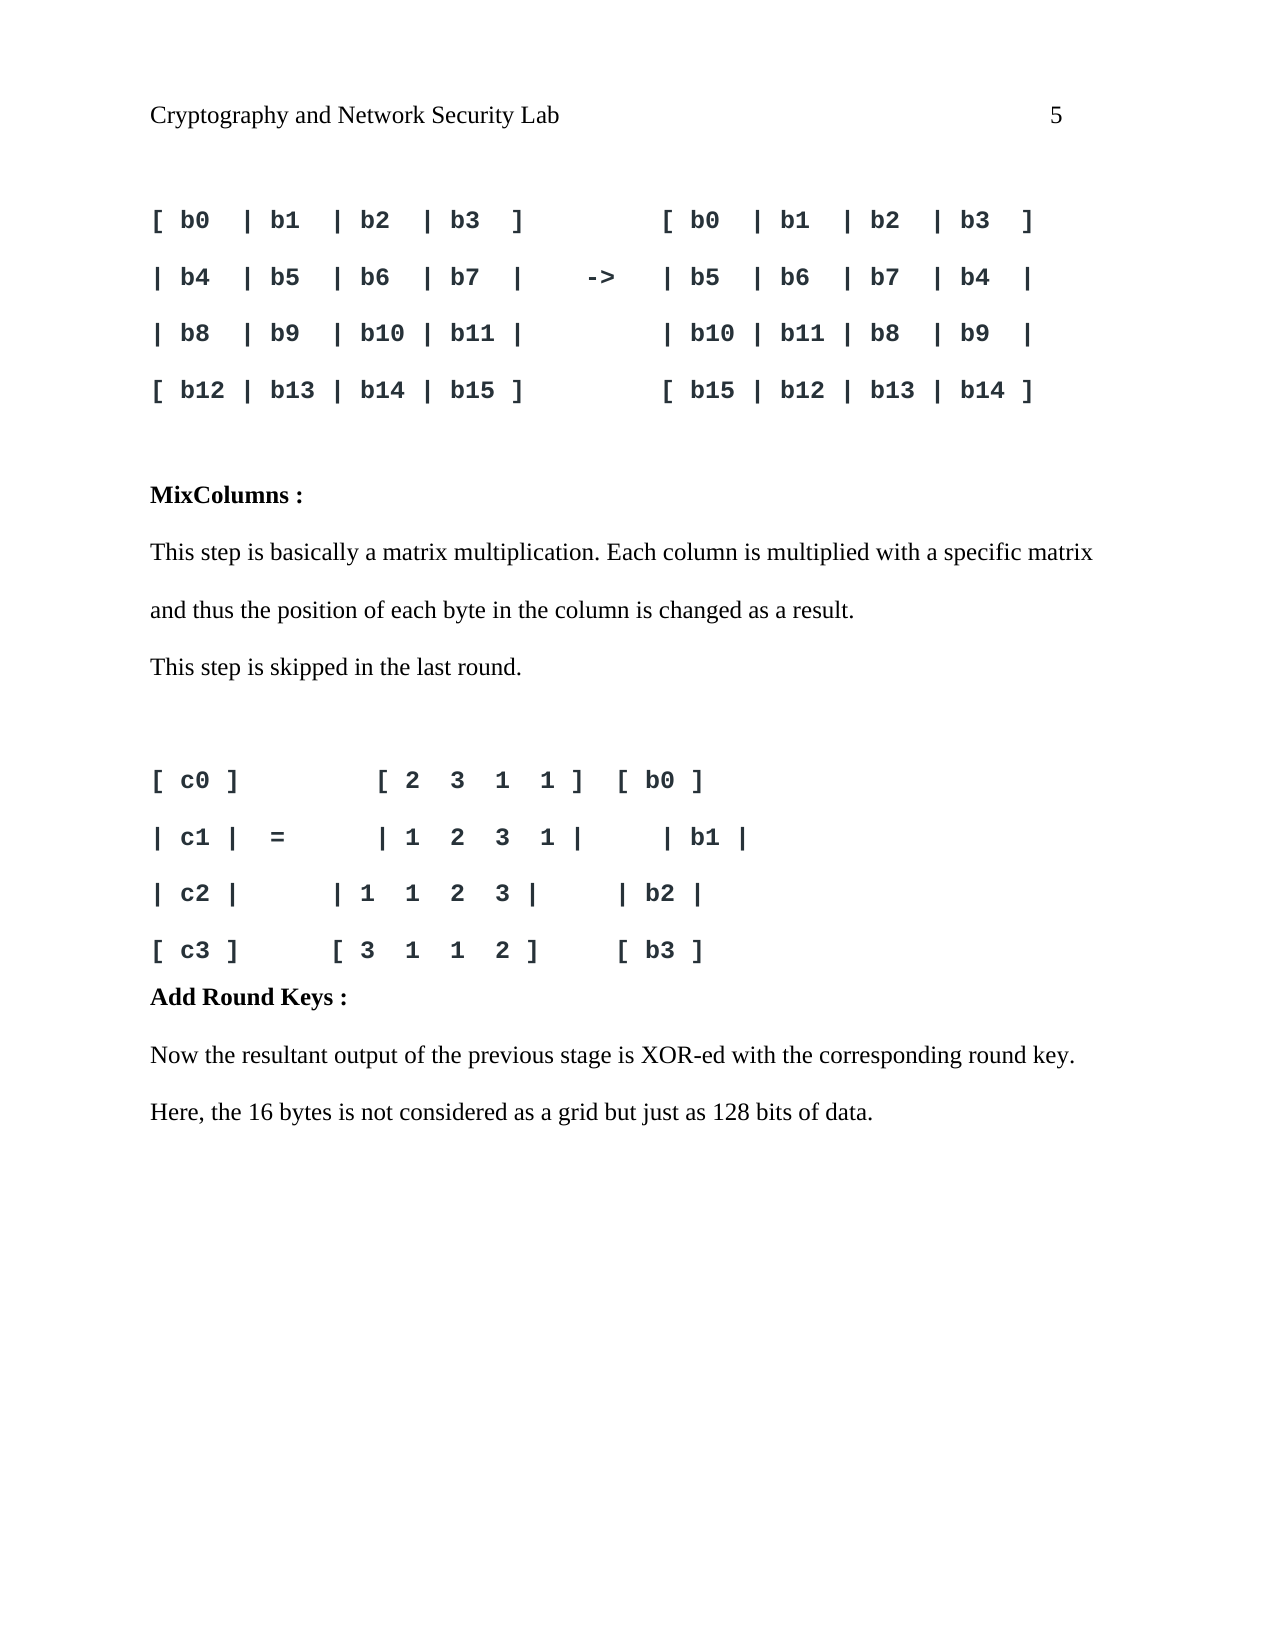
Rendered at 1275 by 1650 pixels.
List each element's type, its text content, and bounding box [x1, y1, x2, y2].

text Add Round Keys : [150, 982, 1125, 1011]
text | b4 | b5 | b6 | b7 | -> | b5 | b6 | b7 | b4 | [150, 264, 1125, 292]
text | c1 | = | 1 2 3 1 | | b1 | [150, 824, 1125, 852]
text | c2 | | 1 1 2 3 | | b2 | [150, 881, 1125, 909]
text MixColumns : [150, 480, 1125, 509]
text [ b0 | b1 | b2 | b3 ] [ b0 | b1 | b2 | b3 ] [150, 207, 1125, 236]
text | b8 | b9 | b10 | b11 | | b10 | b11 | b8 | b9 | [150, 321, 1125, 349]
text [ c0 ] [ 2 3 1 1 ] [ b0 ] [150, 767, 1125, 796]
text Now the resultant output of the previous stage is XOR-ed with the corresponding round key. Here, the 16 bytes is not considered as a grid but just as 128 bits of data. [150, 1040, 1125, 1126]
text [ b12 | b13 | b14 | b15 ] [ b15 | b12 | b13 | b14 ] [150, 377, 1125, 406]
text [ c3 ] [ 3 1 1 2 ] [ b3 ] [150, 937, 1125, 966]
text This step is skipped in the last round. [150, 652, 1125, 681]
text This step is basically a matrix multiplication. Each column is multiplied with a specific matrix and thus the position of each byte in the column is changed as a result. [150, 537, 1125, 624]
